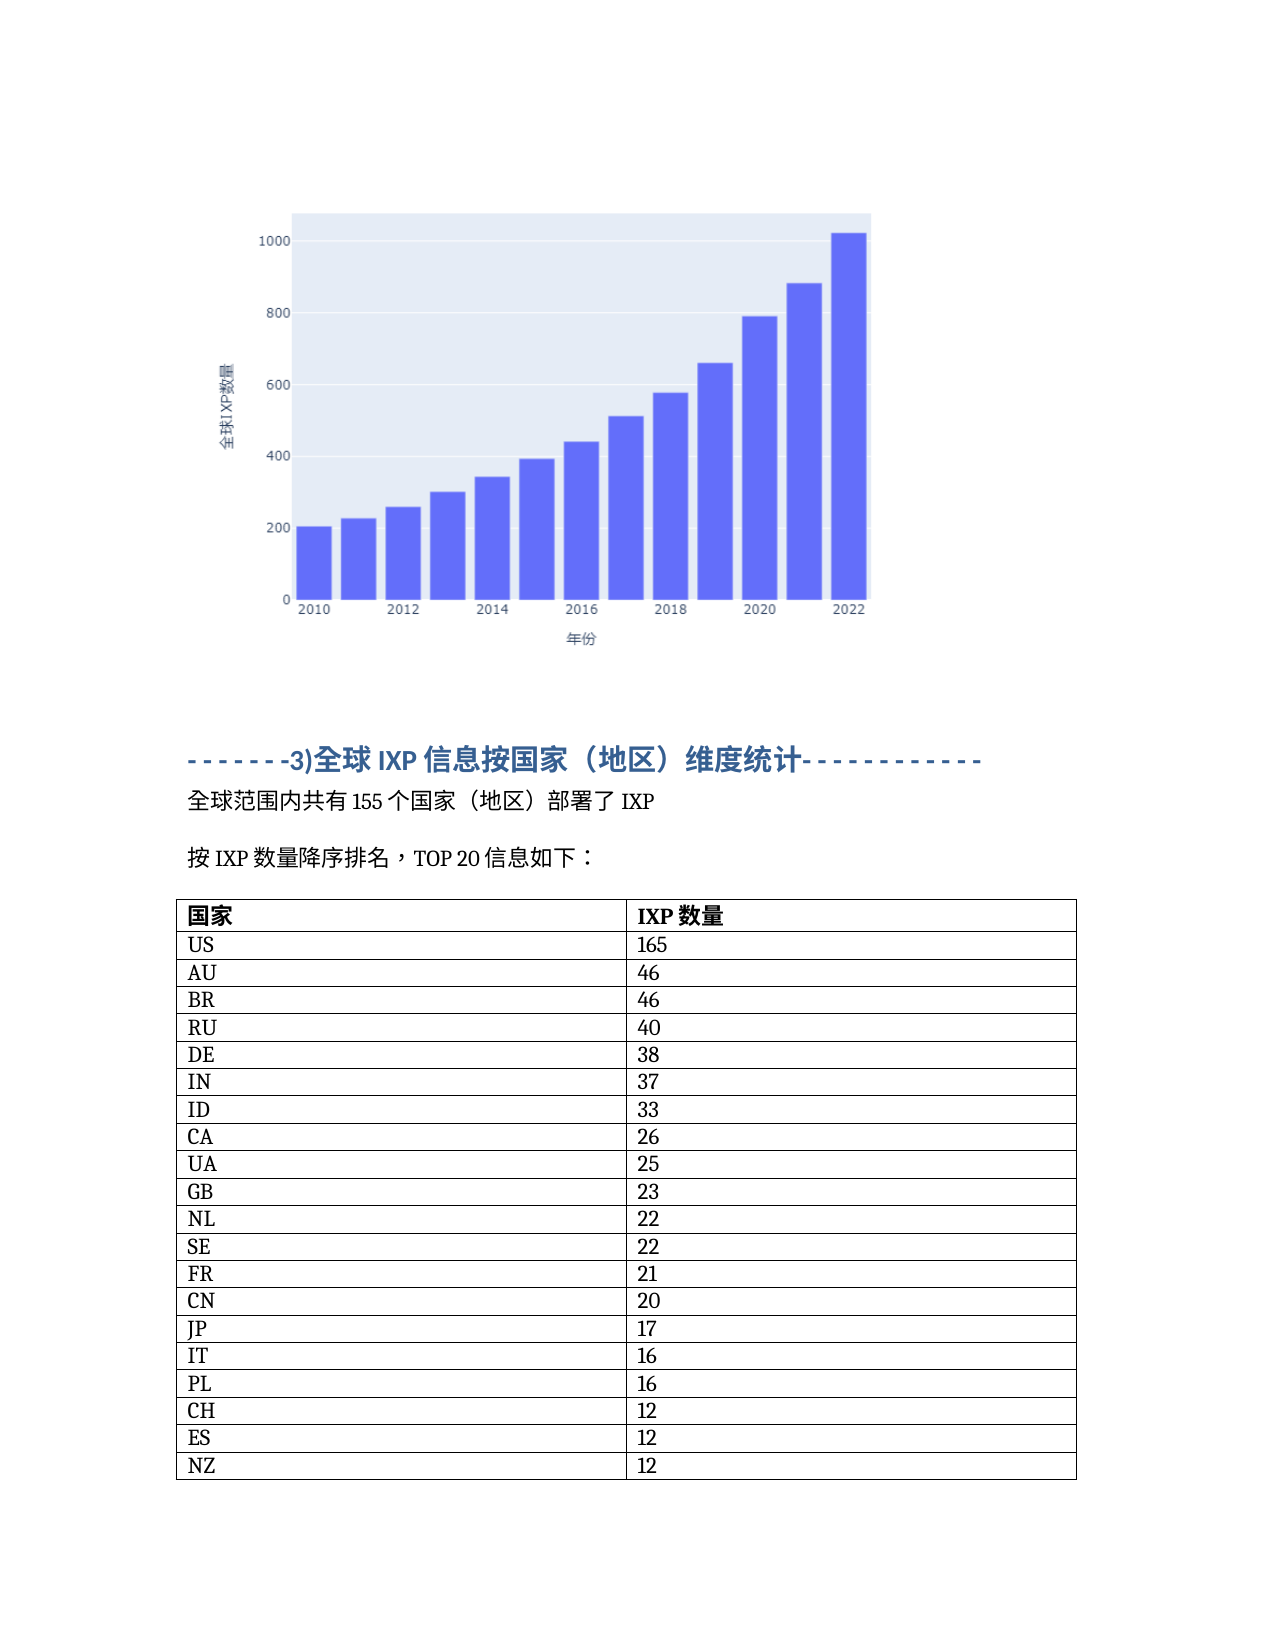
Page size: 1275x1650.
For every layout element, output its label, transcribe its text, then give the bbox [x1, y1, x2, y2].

table_cell AU [177, 960, 626, 986]
table_cell CN [177, 1288, 626, 1314]
table_cell SE [177, 1234, 626, 1260]
table_cell 33 [627, 1096, 1076, 1123]
table_cell ID [177, 1096, 626, 1123]
table_cell DE [177, 1042, 626, 1068]
table_cell UA [177, 1151, 626, 1178]
table_cell 40 [627, 1014, 1076, 1041]
table_cell RU [177, 1014, 626, 1041]
table_cell 23 [627, 1179, 1076, 1205]
table_cell 16 [627, 1370, 1076, 1397]
table_cell 12 [627, 1398, 1076, 1424]
picture [206, 150, 957, 686]
subtitle - - - - - - -3)全球IXP信息按国家（地区）维度统计- - - - - - - - - - - - [187, 739, 1087, 779]
text 全球范围内共有155个国家（地区）部署了IXP [187, 785, 1087, 816]
table_cell US [177, 932, 626, 958]
table_cell JP [177, 1316, 626, 1342]
table_cell NZ [177, 1453, 626, 1479]
table_header 国家 [177, 900, 626, 931]
table_cell 12 [627, 1453, 1076, 1479]
table_cell 17 [627, 1316, 1076, 1342]
table_cell IN [177, 1069, 626, 1095]
table_cell 46 [627, 960, 1076, 986]
table_cell 165 [627, 932, 1076, 958]
table_cell 16 [627, 1343, 1076, 1369]
table_cell NL [177, 1206, 626, 1232]
table_cell 22 [627, 1206, 1076, 1232]
table_cell 46 [627, 987, 1076, 1013]
table_cell CA [177, 1124, 626, 1150]
table_cell CH [177, 1398, 626, 1424]
table_cell BR [177, 987, 626, 1013]
table_cell 25 [627, 1151, 1076, 1178]
table_header IXP数量 [627, 900, 1076, 931]
table_cell PL [177, 1370, 626, 1397]
table_cell 26 [627, 1124, 1076, 1150]
table_cell IT [177, 1343, 626, 1369]
table_cell 37 [627, 1069, 1076, 1095]
table_cell GB [177, 1179, 626, 1205]
table_cell ES [177, 1425, 626, 1452]
table_cell 22 [627, 1234, 1076, 1260]
table_cell FR [177, 1261, 626, 1287]
table_cell 20 [627, 1288, 1076, 1314]
table_cell 38 [627, 1042, 1076, 1068]
text 按IXP数量降序排名，TOP 20信息如下： [187, 842, 1087, 873]
table_cell 21 [627, 1261, 1076, 1287]
table_cell 12 [627, 1425, 1076, 1452]
